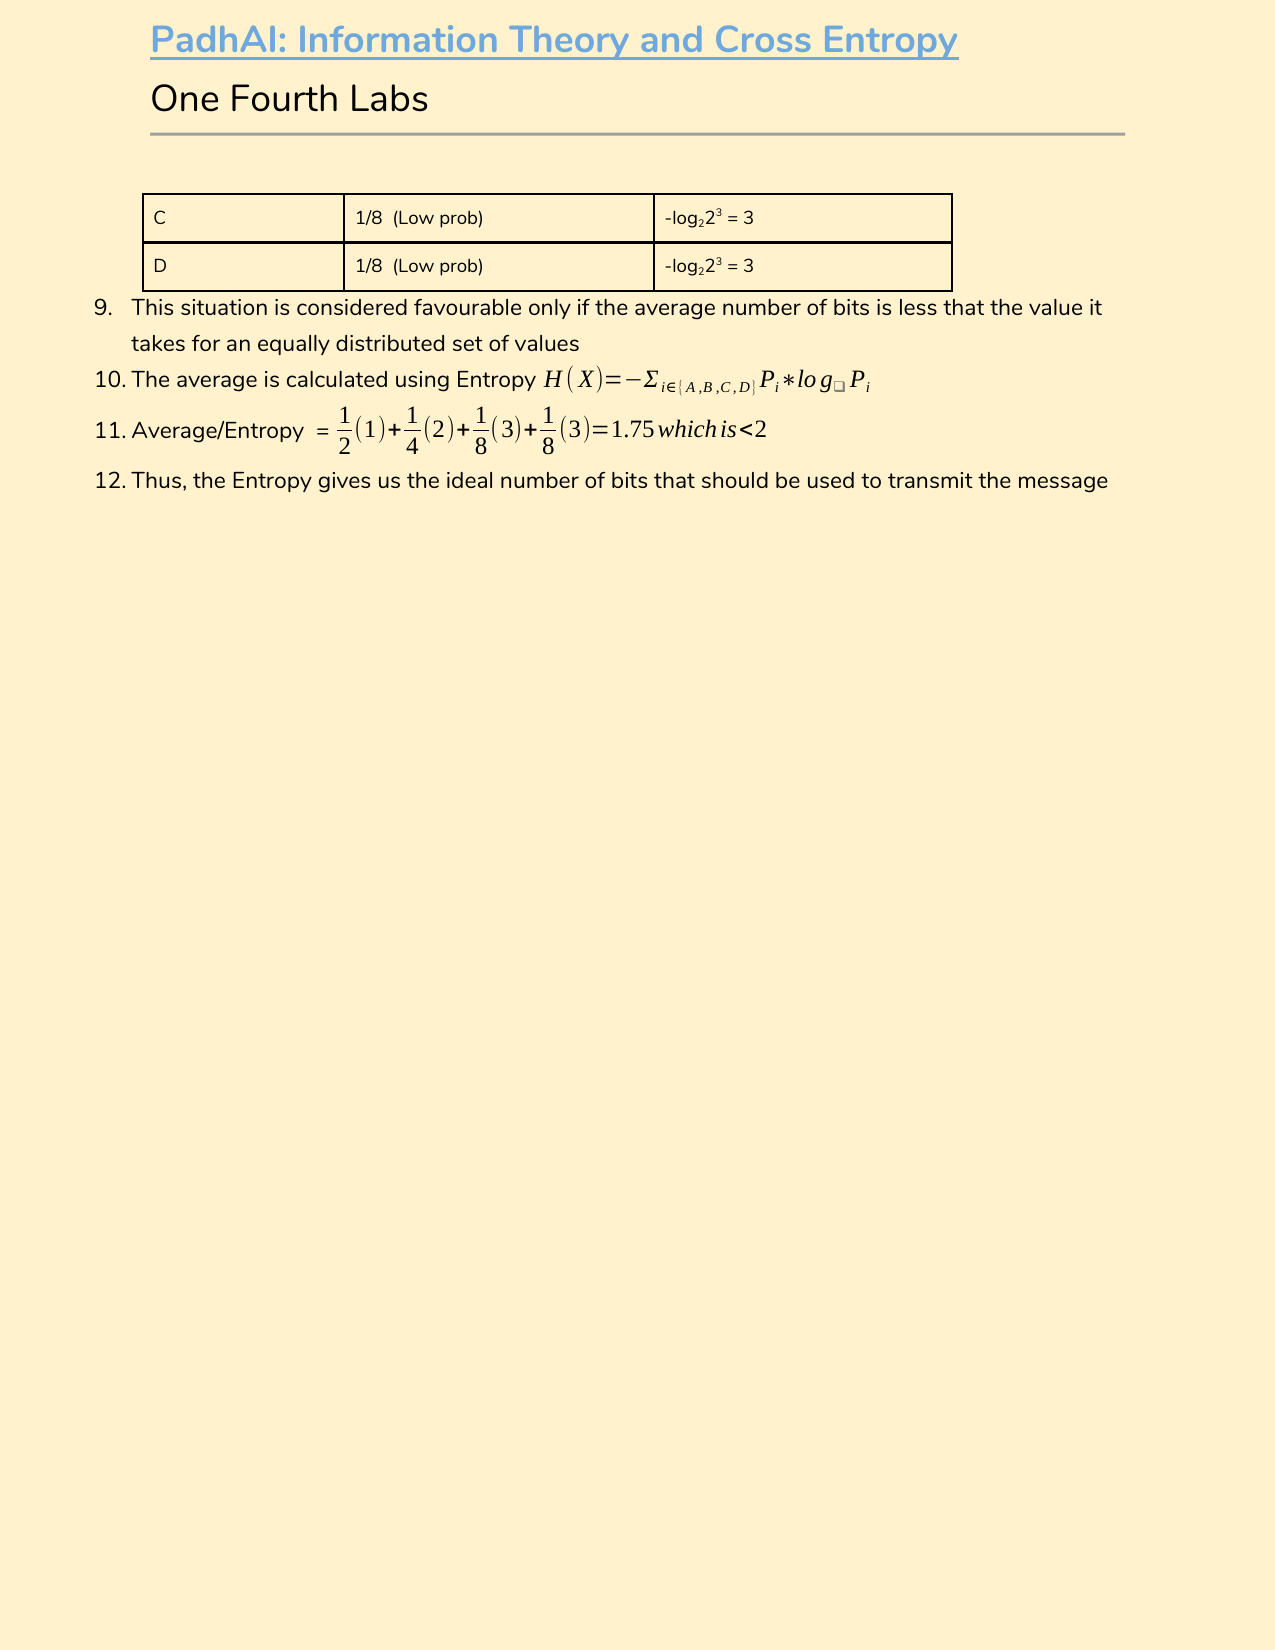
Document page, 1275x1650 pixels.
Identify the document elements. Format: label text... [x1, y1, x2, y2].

table_cell 1/8 (Low prob) [345, 195, 653, 241]
table_cell D [144, 244, 343, 290]
table_cell C [144, 195, 343, 241]
list Thus, the Entropy gives us the ideal number of bits that should be used to transmit the message [94, 465, 1125, 496]
table_cell 1/8 (Low prob) [345, 244, 653, 290]
list This situation is considered favourable only if the average number of bits is less that the value it takes for an equally distributed set of values [94, 292, 1125, 359]
table_cell -log223 = 3 [655, 195, 951, 241]
table_cell -log223 = 3 [655, 244, 951, 290]
list Average/Entropy = [94, 401, 1125, 460]
list The average is calculated using Entropy [94, 364, 1125, 397]
